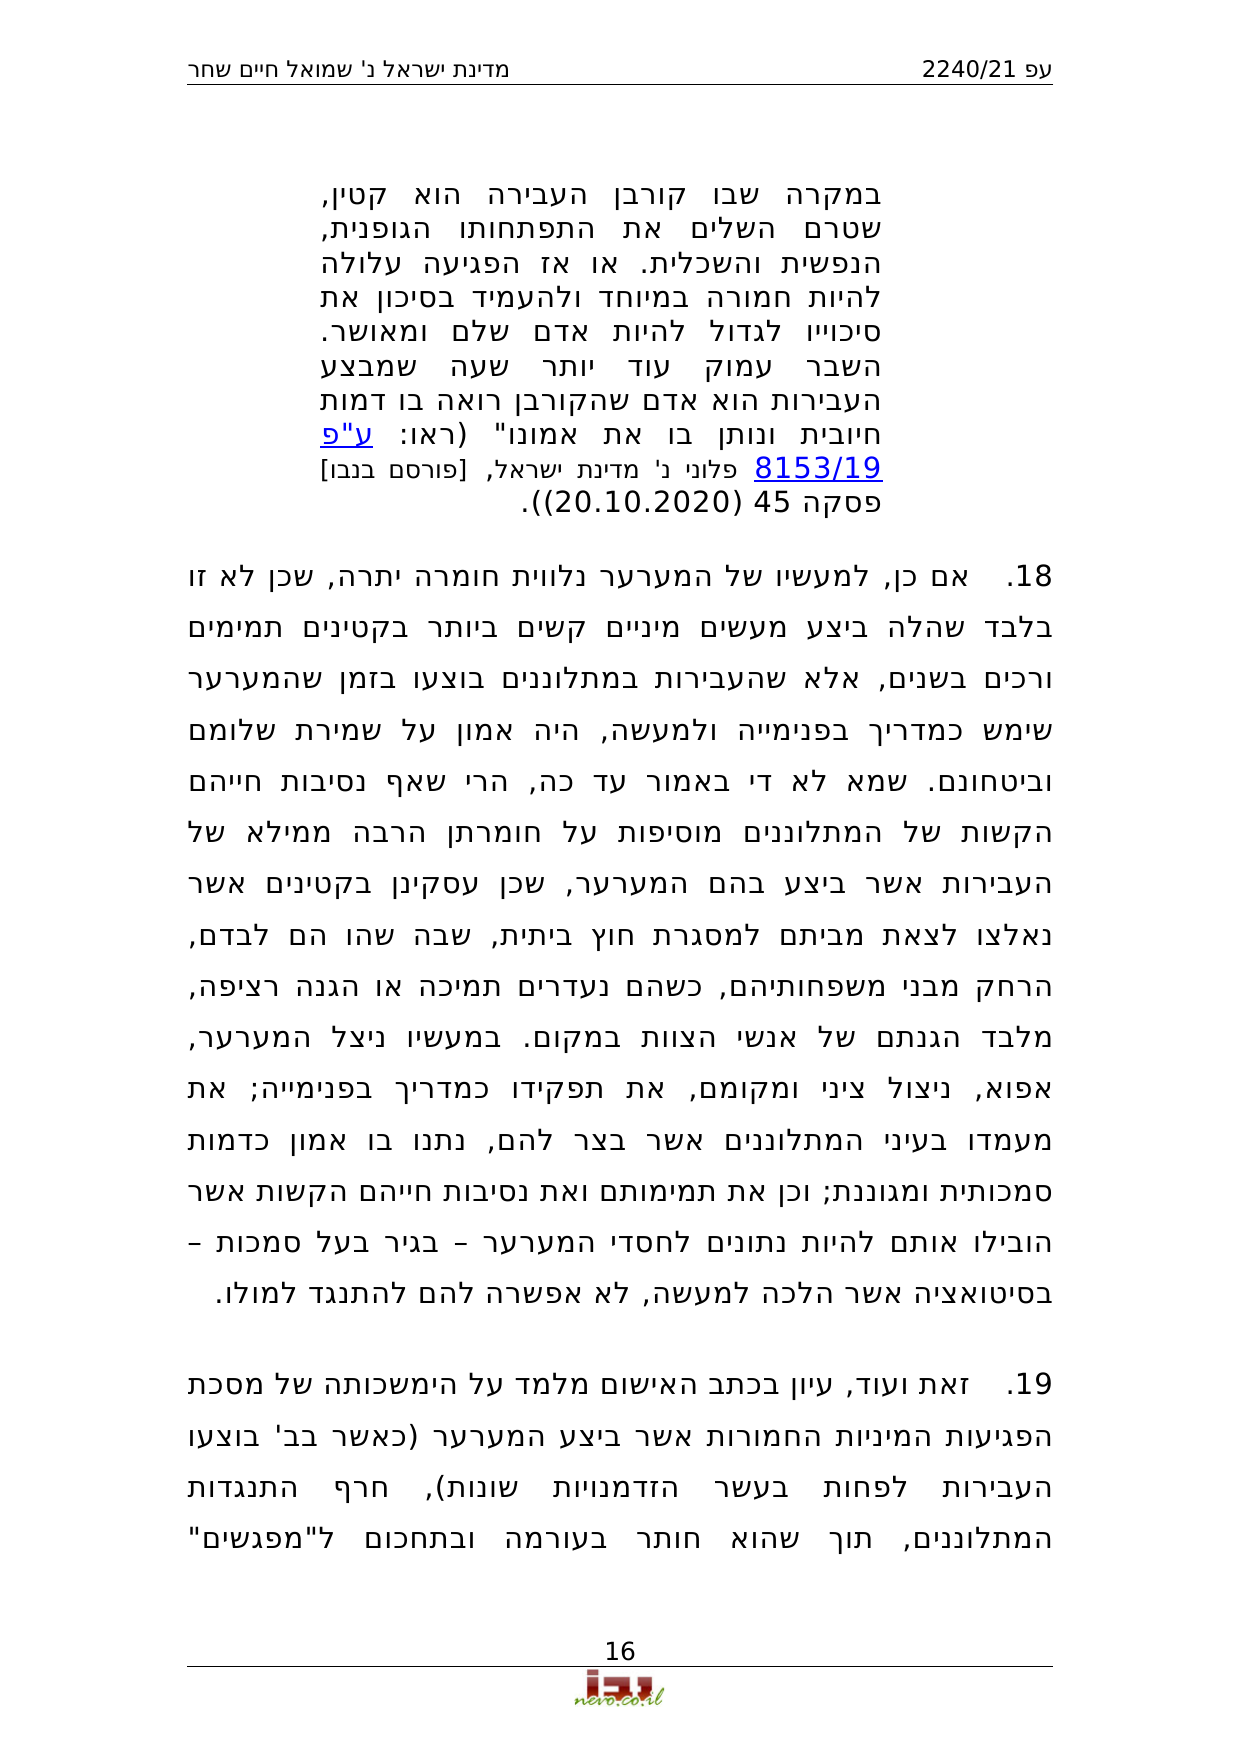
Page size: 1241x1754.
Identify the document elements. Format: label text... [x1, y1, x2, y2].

picture [574, 1669, 666, 1707]
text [187, 1367, 1053, 1555]
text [320, 177, 882, 519]
text 18. אם כן, למעשיו של המערער נלווית חומרה יתרה, שכן לא זו בלבד שהלה ביצע מעשים מיניים קשים ביותר בקטינים תמימים ורכים בשנים, אלא שהעבירות במתלוננים בוצעו בזמן שהמערער שימש כמדריך בפנימייה ולמעשה, היה אמון על שמירת שלומם וביטחונם. שמא לא די באמור עד כה, הרי שאף נסיבות חייהם הקשות של המתלוננים מוסיפות על חומרתן הרבה ממילא של העבירות אשר ביצע בהם המערער, שכן עסקינן בקטינים אשר נאלצו לצאת מביתם למסגרת חוץ ביתית, שבה שהו הם לבדם, הרחק מבני משפחותיהם, כשהם נעדרים תמיכה או הגנה רציפה, מלבד הגנתם של אנשי הצוות במקום. במעשיו ניצל המערער, אפוא, ניצול ציני ומקומם, את תפקידו כמדריך בפנימייה; את מעמדו בעיני המתלוננים אשר בצר להם, נתנו בו אמון כדמות סמכותית ומגוננת; וכן את תמימותם ואת נסיבות חייהם הקשות אשר הובילו אותם להיות נתונים לחסדי המערער – בגיר בעל סמכות – בסיטואציה אשר הלכה למעשה, לא אפשרה להם להתנגד למולו. [187, 559, 1053, 1311]
